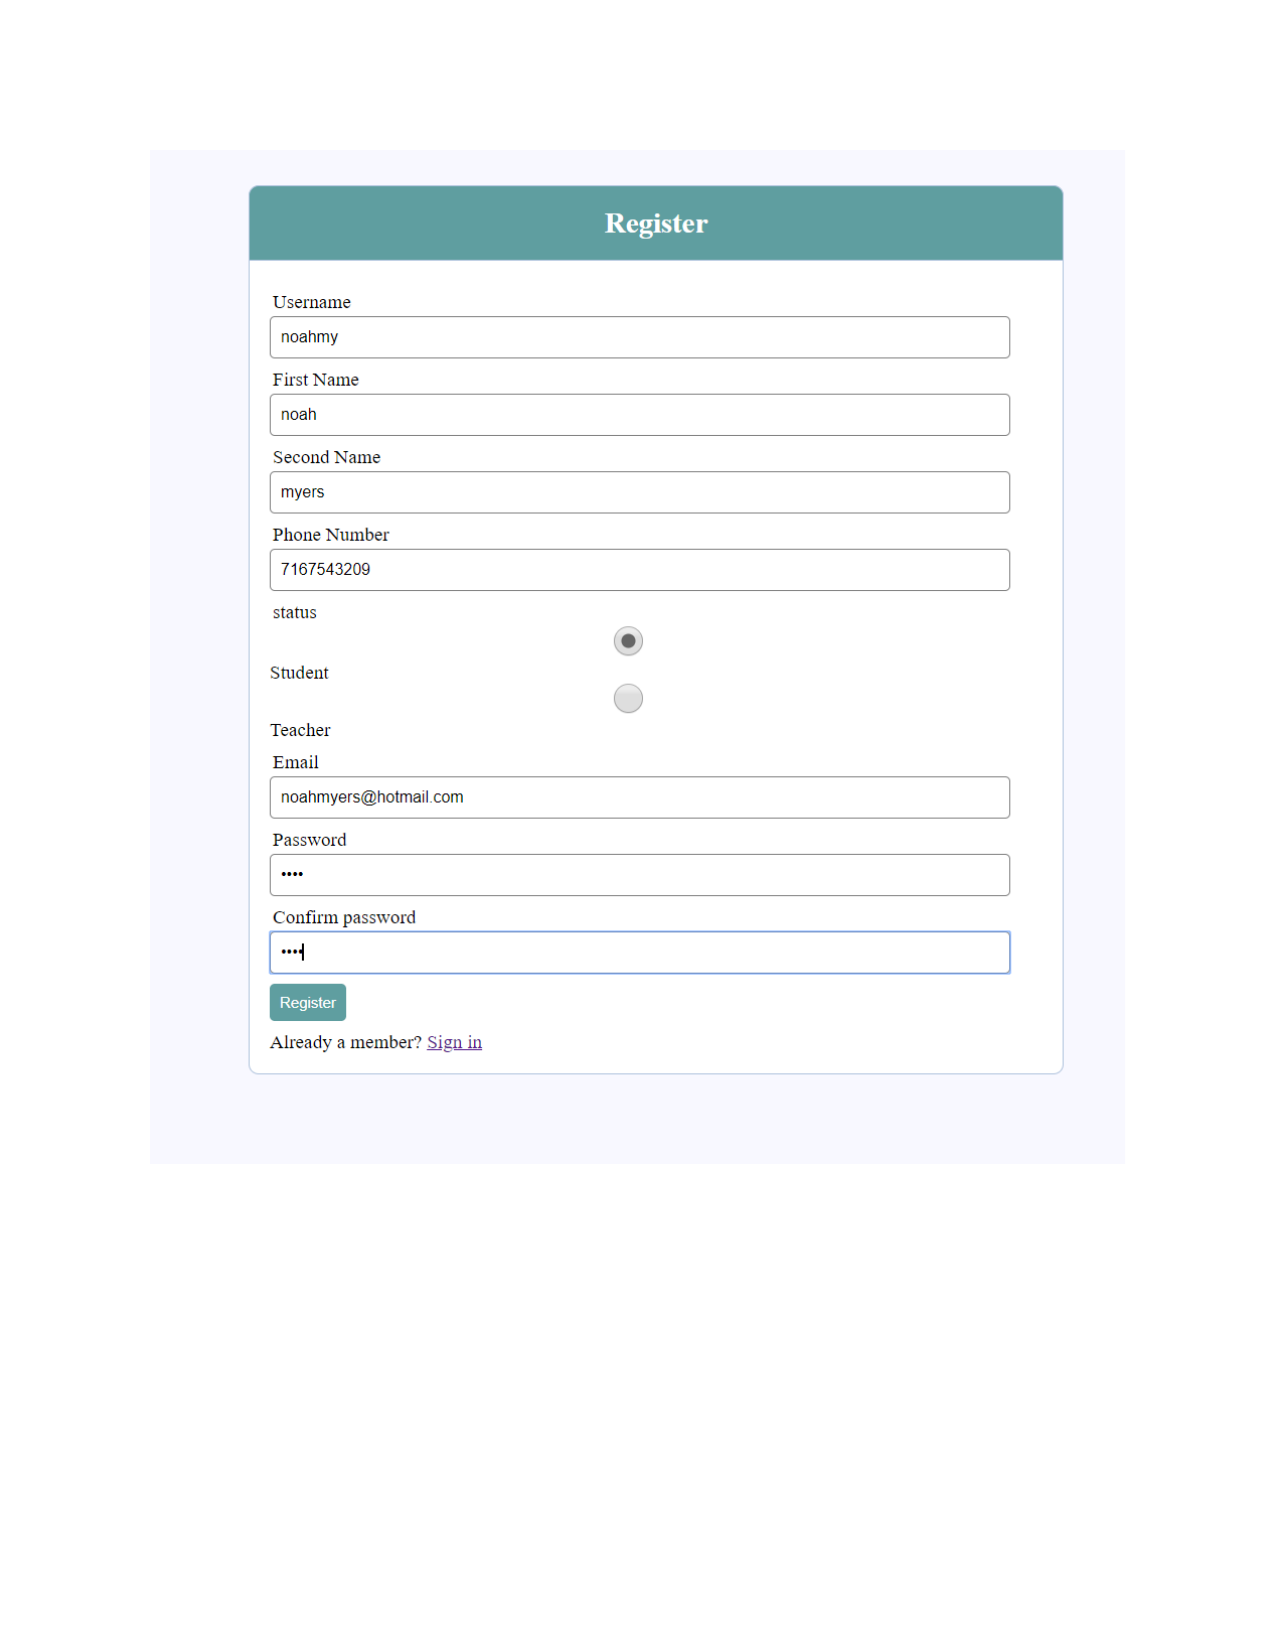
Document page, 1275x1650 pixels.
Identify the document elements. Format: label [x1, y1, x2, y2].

picture [150, 150, 1125, 1164]
